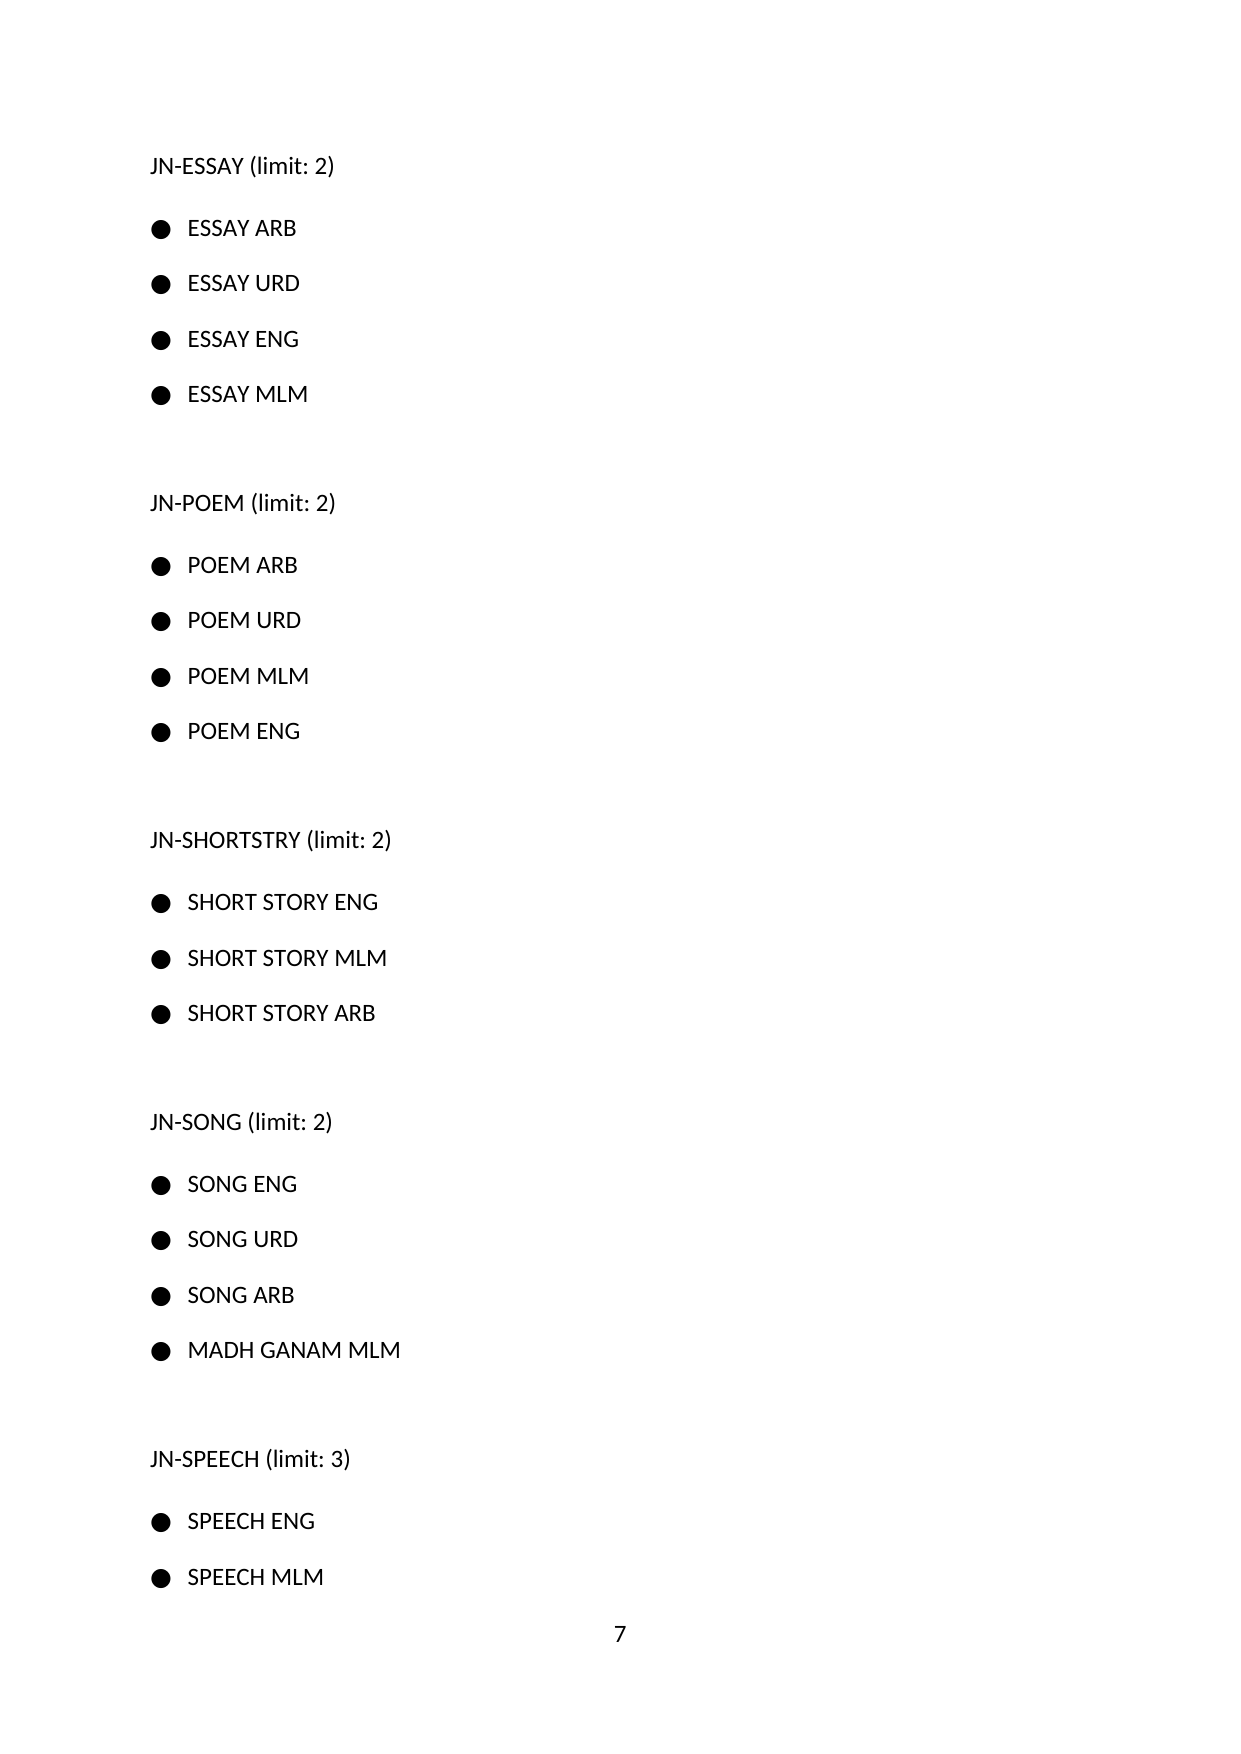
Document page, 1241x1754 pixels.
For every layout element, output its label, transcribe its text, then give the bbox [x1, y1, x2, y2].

list POEM MLM [150, 647, 1090, 698]
list SPEECH ENG [150, 1493, 1090, 1544]
list SONG ENG [150, 1156, 1090, 1207]
list ESSAY MLM [150, 366, 1090, 417]
list ESSAY ENG [150, 310, 1090, 361]
text JN-SONG (limit: 2) [150, 1106, 1090, 1136]
list SHORT STORY ARB [150, 984, 1090, 1036]
list POEM URD [150, 592, 1090, 643]
text JN-SHORTSTRY (limit: 2) [150, 824, 1090, 855]
list MADH GANAM MLM [150, 1321, 1090, 1373]
list SPEECH MLM [150, 1548, 1090, 1599]
text JN-SPEECH (limit: 3) [150, 1443, 1090, 1473]
list ESSAY URD [150, 255, 1090, 306]
list POEM ARB [150, 537, 1090, 588]
list SONG URD [150, 1211, 1090, 1262]
list SHORT STORY MLM [150, 929, 1090, 980]
text JN-POEM (limit: 2) [150, 487, 1090, 518]
list SHORT STORY ENG [150, 874, 1090, 925]
list ESSAY ARB [150, 199, 1090, 251]
list SONG ARB [150, 1266, 1090, 1317]
list POEM ENG [150, 703, 1090, 754]
text JN-ESSAY (limit: 2) [150, 150, 1090, 181]
